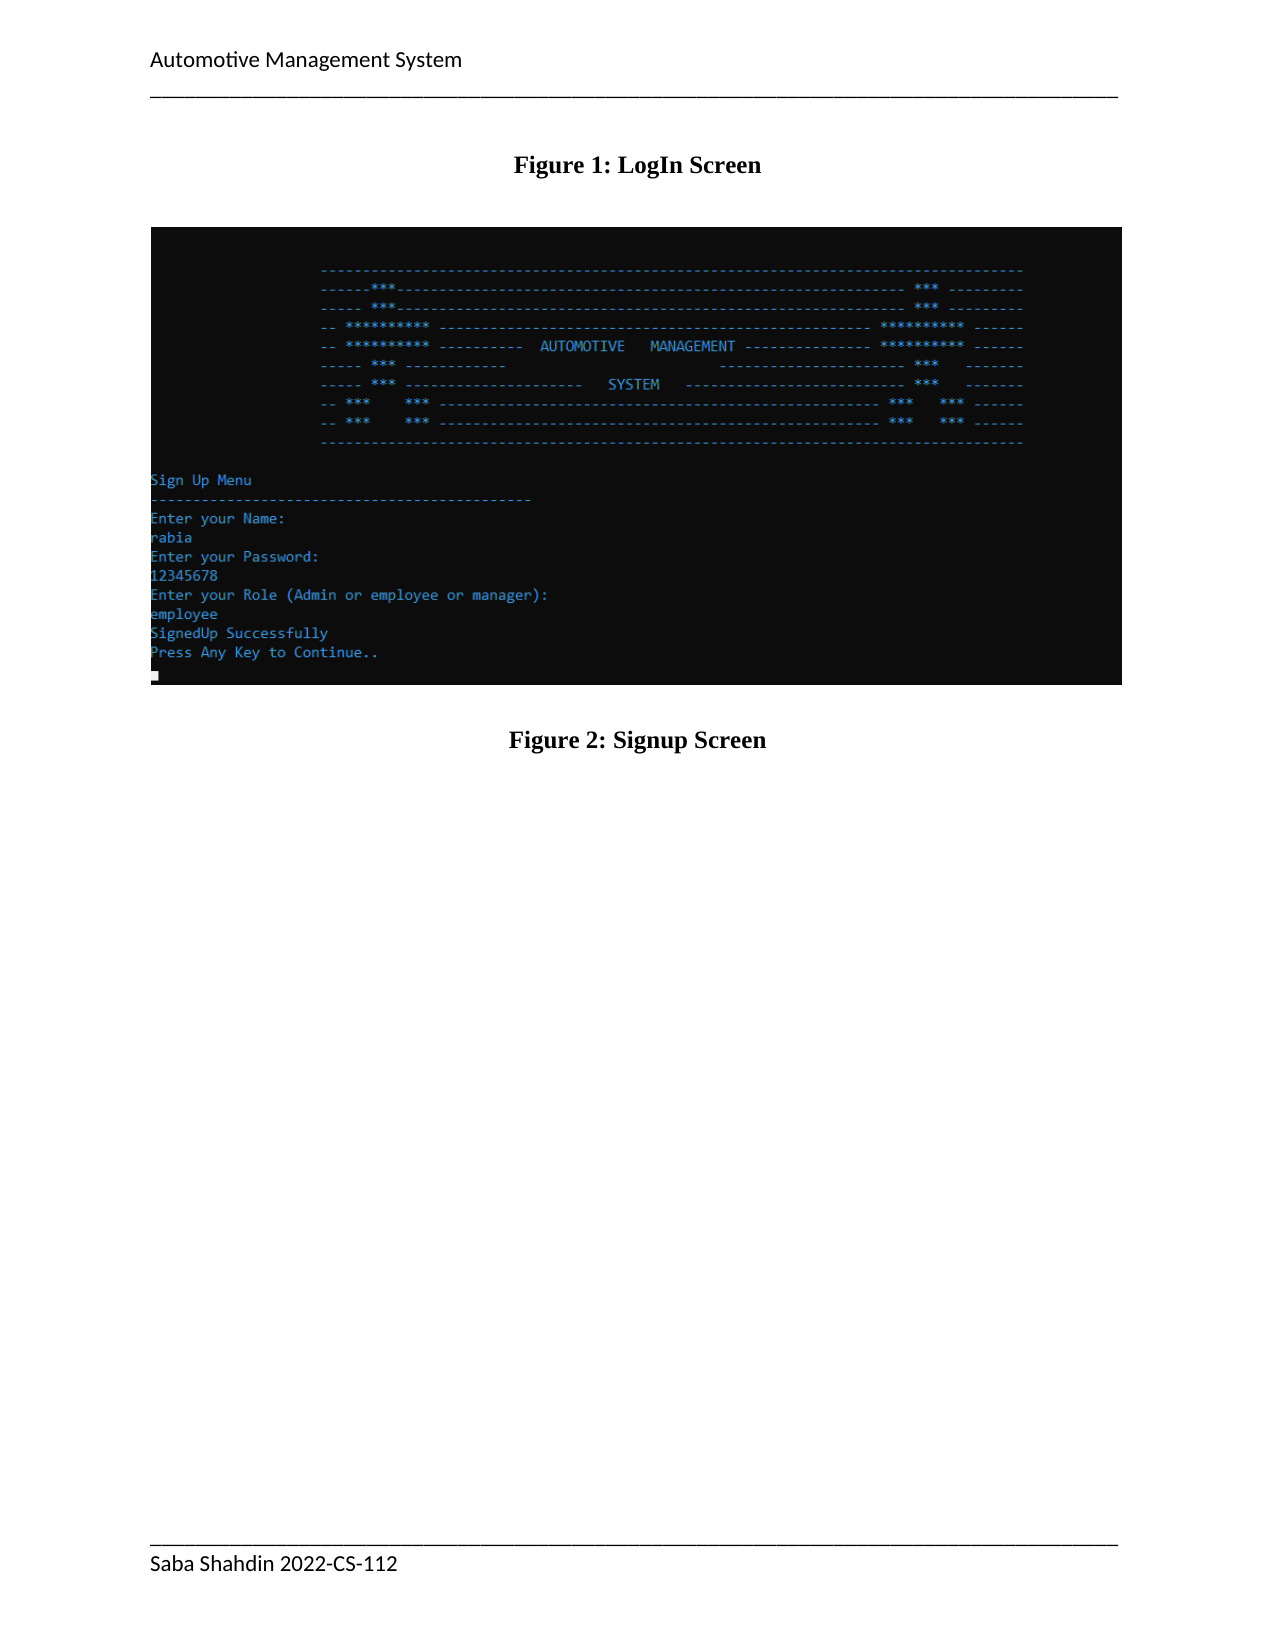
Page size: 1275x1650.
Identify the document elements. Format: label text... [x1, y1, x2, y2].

text Figure 1: LogIn Screen [150, 150, 1125, 179]
picture [150, 227, 1122, 684]
